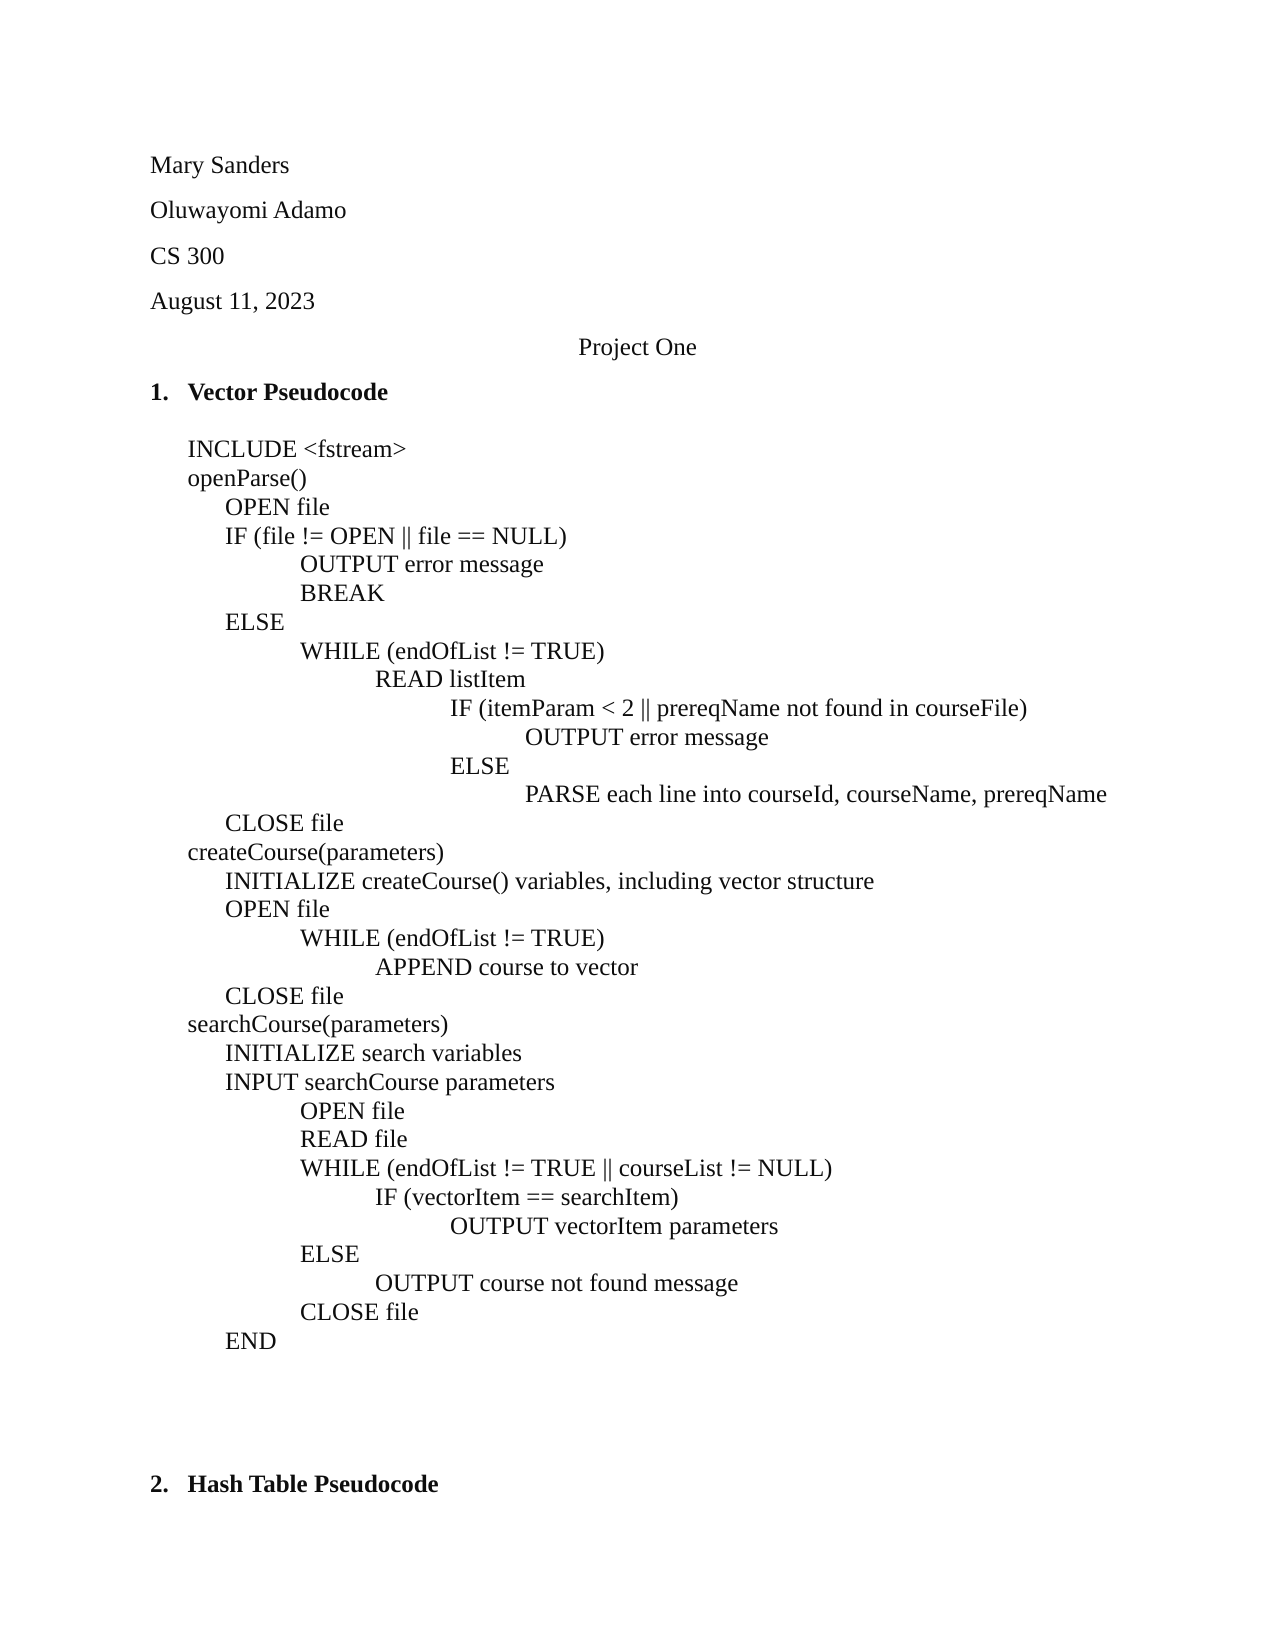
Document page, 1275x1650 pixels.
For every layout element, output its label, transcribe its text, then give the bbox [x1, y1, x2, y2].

text Oluwayomi Adamo [150, 195, 1125, 224]
list ELSE [187, 751, 1125, 779]
list INITIALIZE createCourse() variables, including vector structure [187, 866, 1125, 894]
list CLOSE file [187, 1297, 1125, 1326]
list OUTPUT error message [187, 722, 1125, 751]
text Project One [150, 332, 1125, 360]
list READ listItem [187, 664, 1125, 693]
list END [187, 1326, 1125, 1354]
list CLOSE file [187, 981, 1125, 1009]
text CS 300 [150, 241, 1125, 269]
list WHILE (endOfList != TRUE) [187, 923, 1125, 952]
list READ file [187, 1124, 1125, 1153]
list INPUT searchCourse parameters [187, 1067, 1125, 1096]
list CLOSE file [187, 808, 1125, 837]
list Vector Pseudocode [150, 377, 1125, 406]
list IF (vectorItem == searchItem) [187, 1182, 1125, 1211]
list APPEND course to vector [187, 952, 1125, 981]
list searchCourse(parameters) [187, 1009, 1125, 1038]
list OPEN file [187, 894, 1125, 923]
text Mary Sanders [150, 150, 1125, 179]
list BREAK [187, 578, 1125, 607]
list WHILE (endOfList != TRUE || courseList != NULL) [187, 1153, 1125, 1182]
list openParse() [187, 463, 1125, 492]
list INITIALIZE search variables [187, 1038, 1125, 1067]
list OUTPUT error message [187, 549, 1125, 578]
list OUTPUT vectorItem parameters [187, 1211, 1125, 1239]
list IF (itemParam < 2 || prereqName not found in courseFile) [187, 693, 1125, 722]
list WHILE (endOfList != TRUE) [187, 636, 1125, 664]
list INCLUDE <fstream> [187, 434, 1125, 463]
list ELSE [187, 607, 1125, 636]
list createCourse(parameters) [187, 837, 1125, 866]
list OUTPUT course not found message [187, 1268, 1125, 1297]
list OPEN file [187, 492, 1125, 521]
list PARSE each line into courseId, courseName, prereqName [187, 779, 1125, 808]
list IF (file != OPEN || file == NULL) [187, 521, 1125, 549]
list Hash Table Pseudocode [150, 1469, 1125, 1498]
list OPEN file [187, 1096, 1125, 1124]
text August 11, 2023 [150, 286, 1125, 315]
list ELSE [187, 1239, 1125, 1268]
